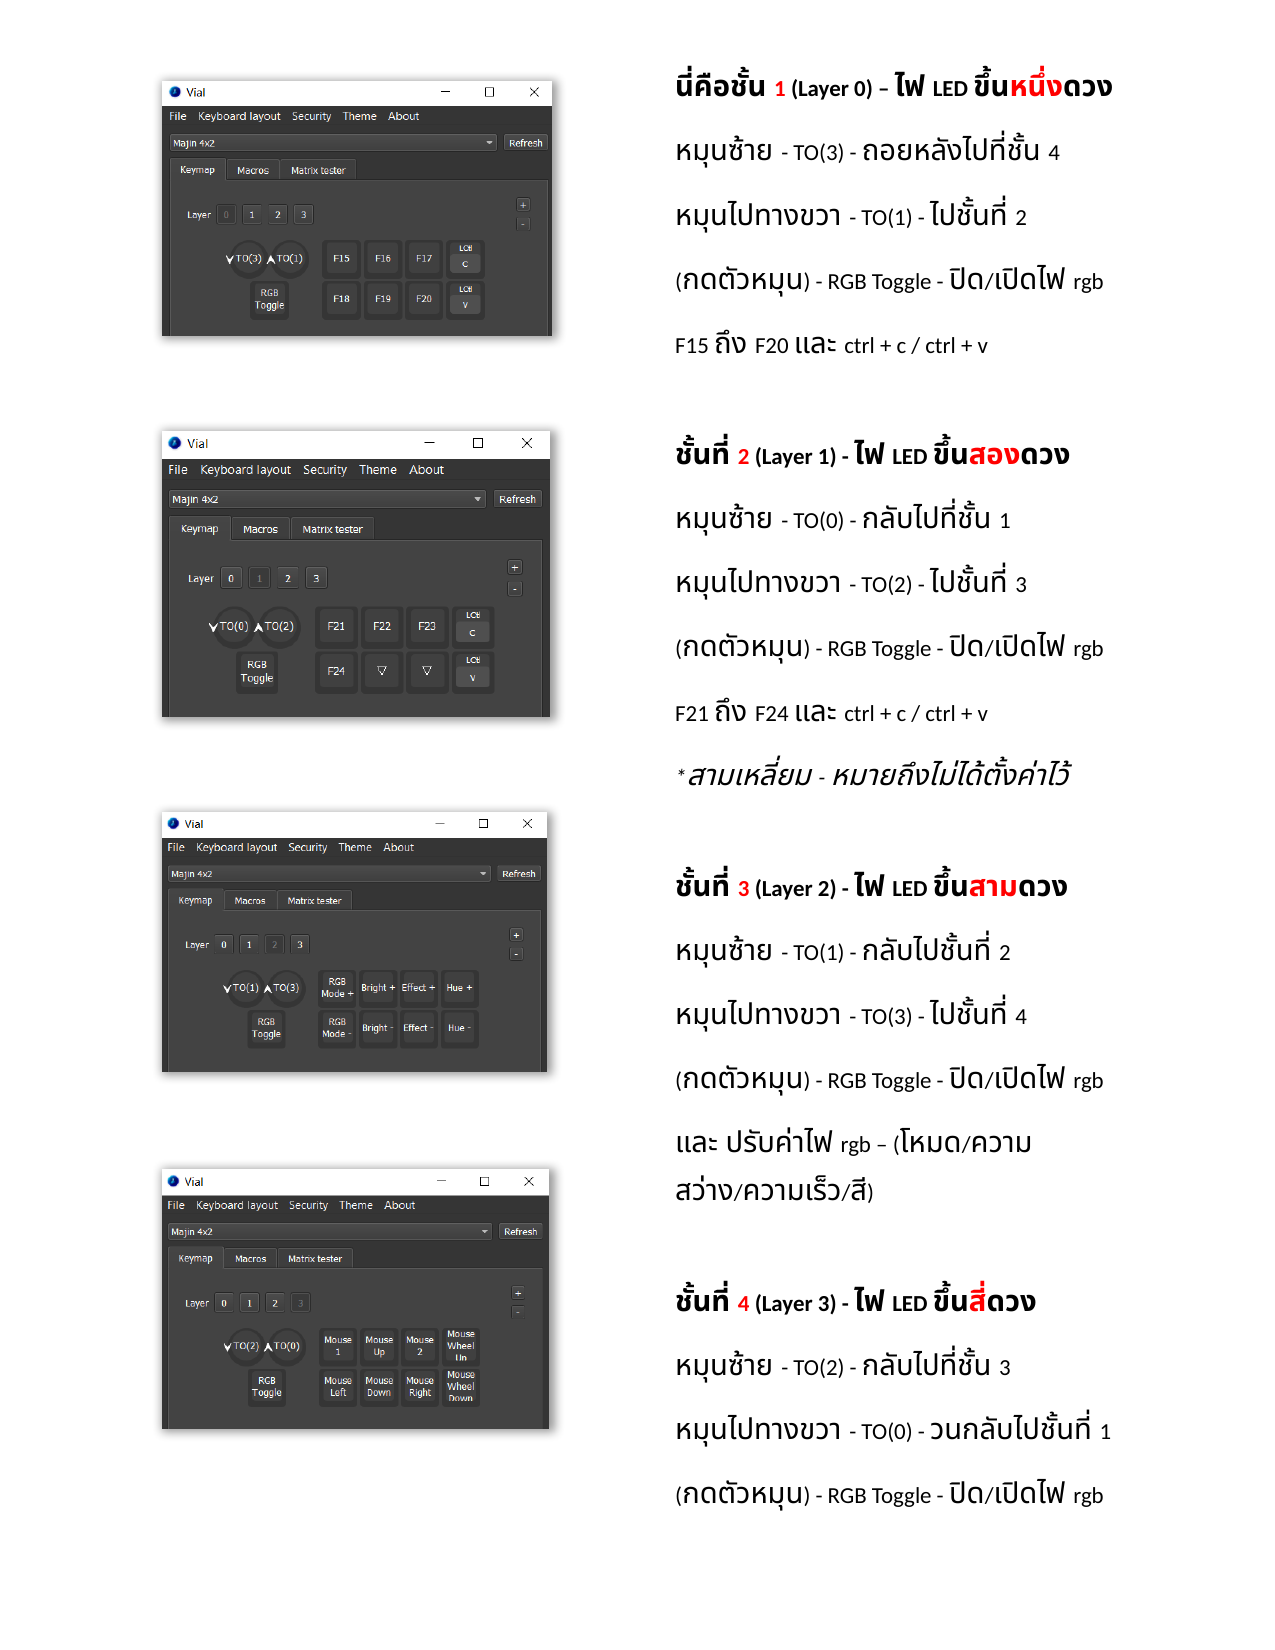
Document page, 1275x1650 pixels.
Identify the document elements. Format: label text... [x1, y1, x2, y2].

text หมุนซ้าย - TO(3) - ถอยหลังไปที่ชั้น 4 [675, 130, 1125, 174]
text F21 ถึง F24 และ ctrl + c / ctrl + v [675, 690, 1125, 734]
text (กดตัวหมุน) - RGB Toggle - ปิด/เปิดไฟ rgb [675, 258, 1125, 302]
text (กดตัวหมุน) - RGB Toggle - ปิด/เปิดไฟ rgb [675, 1473, 1125, 1517]
text หมุนซ้าย - TO(1) - กลับไปชั้นที่ 2 [675, 929, 1125, 973]
text หมุนไปทางขวา - TO(3) - ไปชั้นที่ 4 [675, 993, 1125, 1038]
text ชั้นที่ 3 (Layer 2) - ไฟ LED ขึ้นสามดวง [675, 865, 1125, 909]
text ชั้นที่ 4 (Layer 3) - ไฟ LED ขึ้นสี่ดวง [675, 1280, 1125, 1324]
picture [162, 812, 547, 1072]
text หมุนไปทางขวา - TO(1) - ไปชั้นที่ 2 [675, 194, 1125, 238]
text (กดตัวหมุน) - RGB Toggle - ปิด/เปิดไฟ rgb [675, 1058, 1125, 1102]
picture [162, 431, 550, 717]
text *สามเหลี่ยม - หมายถึงไม่ได้ตั้งค่าไว้ [675, 754, 1125, 798]
picture [162, 1169, 549, 1429]
text หมุนซ้าย - TO(0) - กลับไปที่ชั้น 1 [675, 497, 1125, 542]
text หมุนไปทางขวา - TO(2) - ไปชั้นที่ 3 [675, 562, 1125, 606]
text ชั้นที่ 2 (Layer 1) - ไฟ LED ขึ้นสองดวง [675, 433, 1125, 477]
text หมุนไปทางขวา - TO(0) - วนกลับไปชั้นที่ 1 [675, 1409, 1125, 1453]
text (กดตัวหมุน) - RGB Toggle - ปิด/เปิดไฟ rgb [675, 626, 1125, 670]
picture [162, 81, 552, 336]
text นี่คือชั้น 1 (Layer 0) – ไฟ LED ขึ้นหนึ่งดวง [675, 66, 1125, 110]
text หมุนซ้าย - TO(2) - กลับไปที่ชั้น 3 [675, 1344, 1125, 1389]
text F15 ถึง F20 และ ctrl + c / ctrl + v [675, 322, 1125, 366]
text และ ปรับค่าไฟ rgb – (โหมด/ความสว่าง/ความเร็ว/สี) [675, 1122, 1125, 1213]
